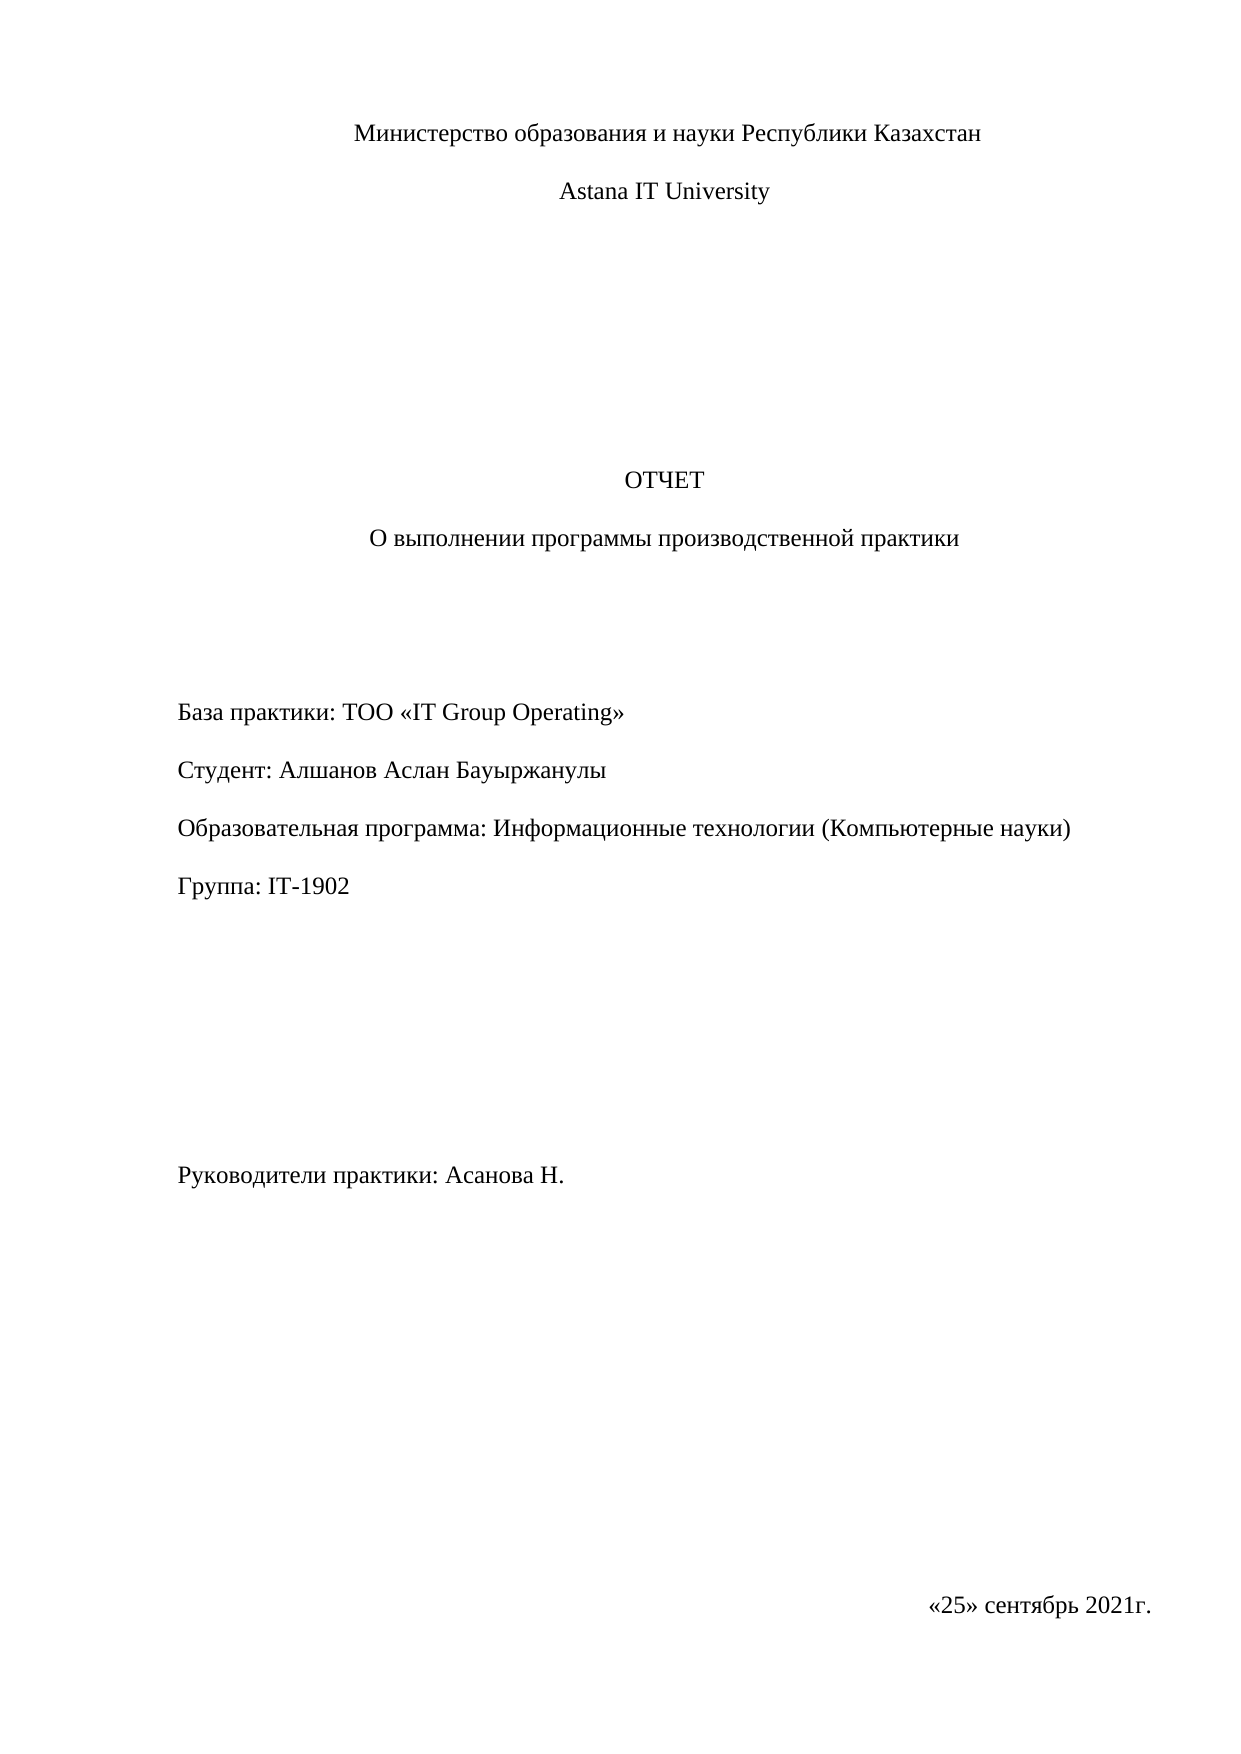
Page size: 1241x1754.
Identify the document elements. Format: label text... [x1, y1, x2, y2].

text Astana IT University [177, 176, 1152, 205]
text Студент: Алшанов Аслан Бауыржанулы [177, 755, 1152, 784]
text ОТЧЕТ [177, 466, 1152, 494]
text О выполнении программы производственной практики [177, 523, 1152, 552]
text Руководители практики: Асанова Н. [177, 1161, 1152, 1189]
text Министерство образования и науки Республики Казахстан [177, 118, 1152, 147]
text База практики: TOO «IT Group Operating» [177, 697, 1152, 726]
text Образовательная программа: Информационные технологии (Компьютерные науки) [177, 813, 1152, 842]
text «25» сентябрь 2021г. [177, 1590, 1152, 1618]
text Группа: IT-1902 [177, 871, 1152, 900]
